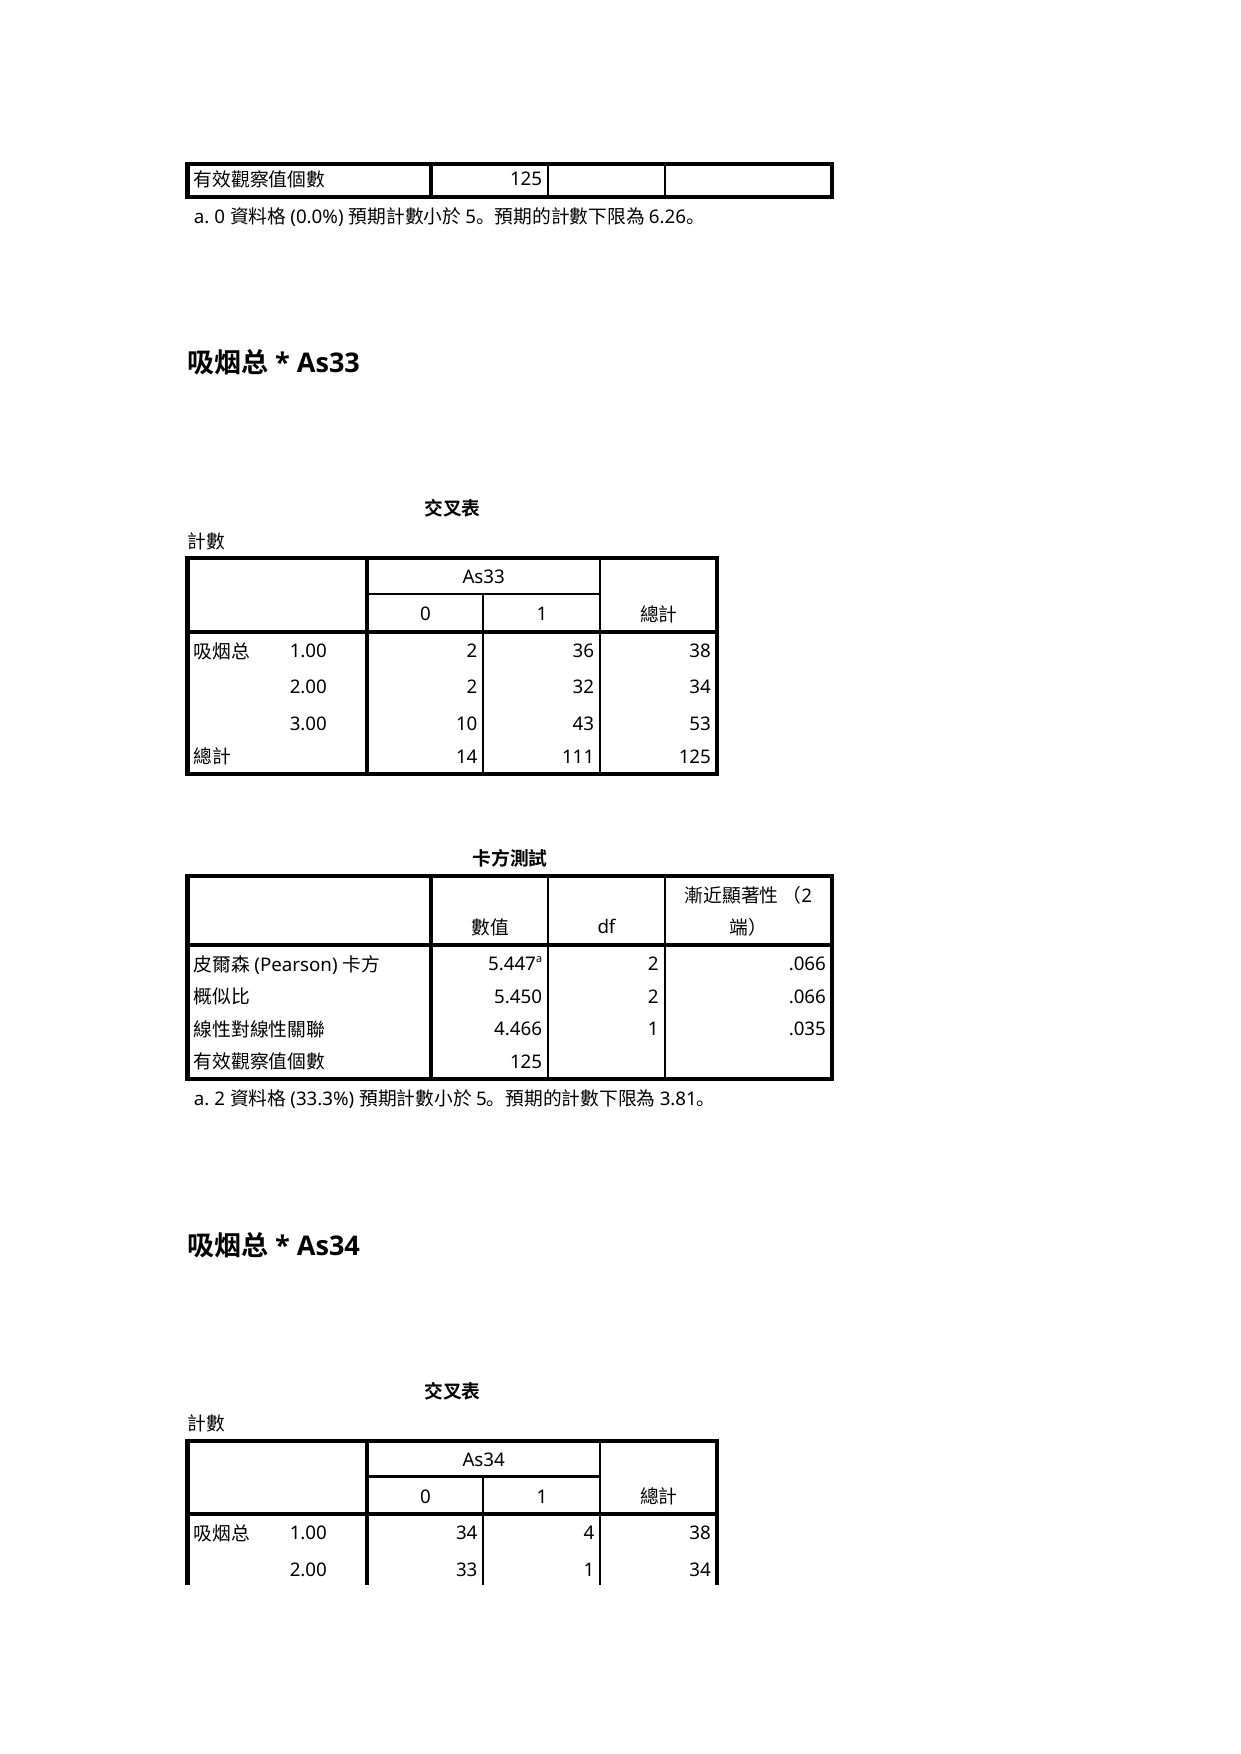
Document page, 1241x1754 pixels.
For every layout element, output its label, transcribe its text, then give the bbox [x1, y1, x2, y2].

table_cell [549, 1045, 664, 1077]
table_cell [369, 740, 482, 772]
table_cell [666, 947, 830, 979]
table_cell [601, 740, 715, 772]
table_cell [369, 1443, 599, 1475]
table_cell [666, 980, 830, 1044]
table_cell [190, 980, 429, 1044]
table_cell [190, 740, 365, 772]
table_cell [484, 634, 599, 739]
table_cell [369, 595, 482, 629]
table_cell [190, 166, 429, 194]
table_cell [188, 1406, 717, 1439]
text 吸烟总 * As33 [187, 329, 1053, 394]
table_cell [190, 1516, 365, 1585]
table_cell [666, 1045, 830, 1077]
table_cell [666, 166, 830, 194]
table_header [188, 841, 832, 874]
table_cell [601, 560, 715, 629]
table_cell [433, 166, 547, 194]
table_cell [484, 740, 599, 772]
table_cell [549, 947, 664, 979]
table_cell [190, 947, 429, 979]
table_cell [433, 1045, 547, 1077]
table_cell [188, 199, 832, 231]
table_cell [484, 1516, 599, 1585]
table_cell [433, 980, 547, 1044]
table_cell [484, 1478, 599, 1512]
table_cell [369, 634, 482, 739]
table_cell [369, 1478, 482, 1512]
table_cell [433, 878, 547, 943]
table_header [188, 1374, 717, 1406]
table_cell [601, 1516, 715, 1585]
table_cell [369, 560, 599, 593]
text 吸烟总 * As34 [187, 1211, 1053, 1276]
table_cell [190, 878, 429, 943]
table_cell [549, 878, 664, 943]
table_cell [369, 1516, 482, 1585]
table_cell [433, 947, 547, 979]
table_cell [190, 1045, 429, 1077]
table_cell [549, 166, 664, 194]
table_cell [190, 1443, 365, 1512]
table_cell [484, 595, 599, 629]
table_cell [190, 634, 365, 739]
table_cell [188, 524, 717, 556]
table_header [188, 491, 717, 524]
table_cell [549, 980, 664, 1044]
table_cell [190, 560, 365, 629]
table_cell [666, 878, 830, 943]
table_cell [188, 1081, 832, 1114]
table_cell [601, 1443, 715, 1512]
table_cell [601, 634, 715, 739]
